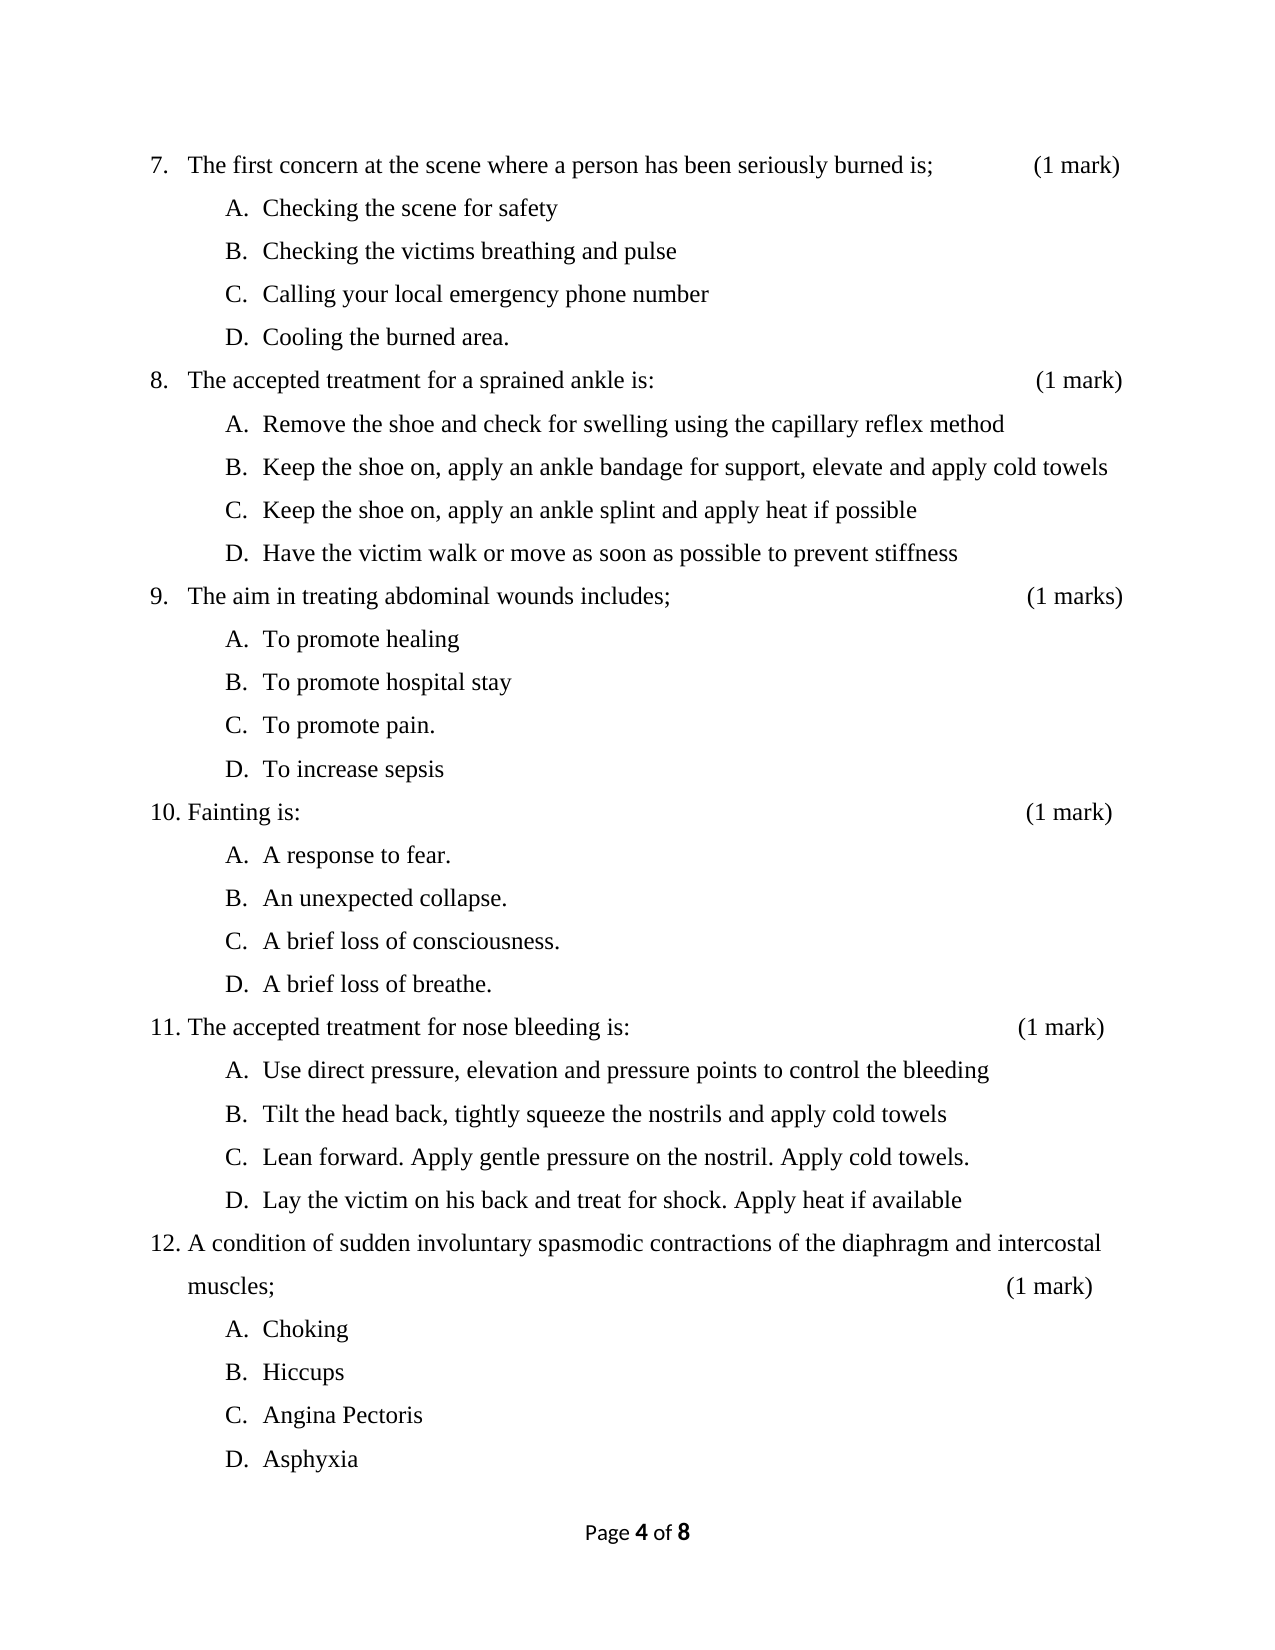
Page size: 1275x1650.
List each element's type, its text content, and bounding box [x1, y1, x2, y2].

list Checking the scene for safety [225, 193, 1125, 222]
list The accepted treatment for a sprained ankle is: (1 mark) [150, 366, 1125, 394]
list Cooling the burned area. [225, 322, 1125, 351]
list An unexpected collapse. [225, 883, 1125, 912]
list Use direct pressure, elevation and pressure points to control the bleeding [225, 1056, 1125, 1084]
list Choking [225, 1314, 1125, 1343]
list Checking the victims breathing and pulse [225, 236, 1125, 265]
list A brief loss of breathe. [225, 969, 1125, 998]
list To promote healing [225, 624, 1125, 653]
list A brief loss of consciousness. [225, 926, 1125, 955]
list Angina Pectoris [225, 1401, 1125, 1429]
list Keep the shoe on, apply an ankle splint and apply heat if possible [225, 495, 1125, 524]
list To increase sepsis [225, 754, 1125, 782]
list Calling your local emergency phone number [225, 279, 1125, 308]
list Keep the shoe on, apply an ankle bandage for support, elevate and apply cold towels [225, 452, 1125, 481]
list Asphyxia [225, 1444, 1125, 1472]
list To promote pain. [225, 711, 1125, 739]
list Have the victim walk or move as soon as possible to prevent stiffness [225, 538, 1125, 567]
list Fainting is: (1 mark) [150, 797, 1125, 826]
list Tilt the head back, tightly squeeze the nostrils and apply cold towels [225, 1099, 1125, 1127]
list To promote hospital stay [225, 667, 1125, 696]
list Hiccups [225, 1357, 1125, 1386]
list The aim in treating abdominal wounds includes; (1 marks) [150, 581, 1125, 610]
list Lean forward. Apply gentle pressure on the nostril. Apply cold towels. [225, 1142, 1125, 1171]
list A condition of sudden involuntary spasmodic contractions of the diaphragm and intercostal muscles; (1 mark) [150, 1228, 1125, 1300]
list A response to fear. [225, 840, 1125, 869]
list The accepted treatment for nose bleeding is: (1 mark) [150, 1012, 1125, 1041]
list Lay the victim on his back and treat for shock. Apply heat if available [225, 1185, 1125, 1214]
list Remove the shoe and check for swelling using the capillary reflex method [225, 409, 1125, 437]
list The first concern at the scene where a person has been seriously burned is; (1 mark) [150, 150, 1125, 179]
